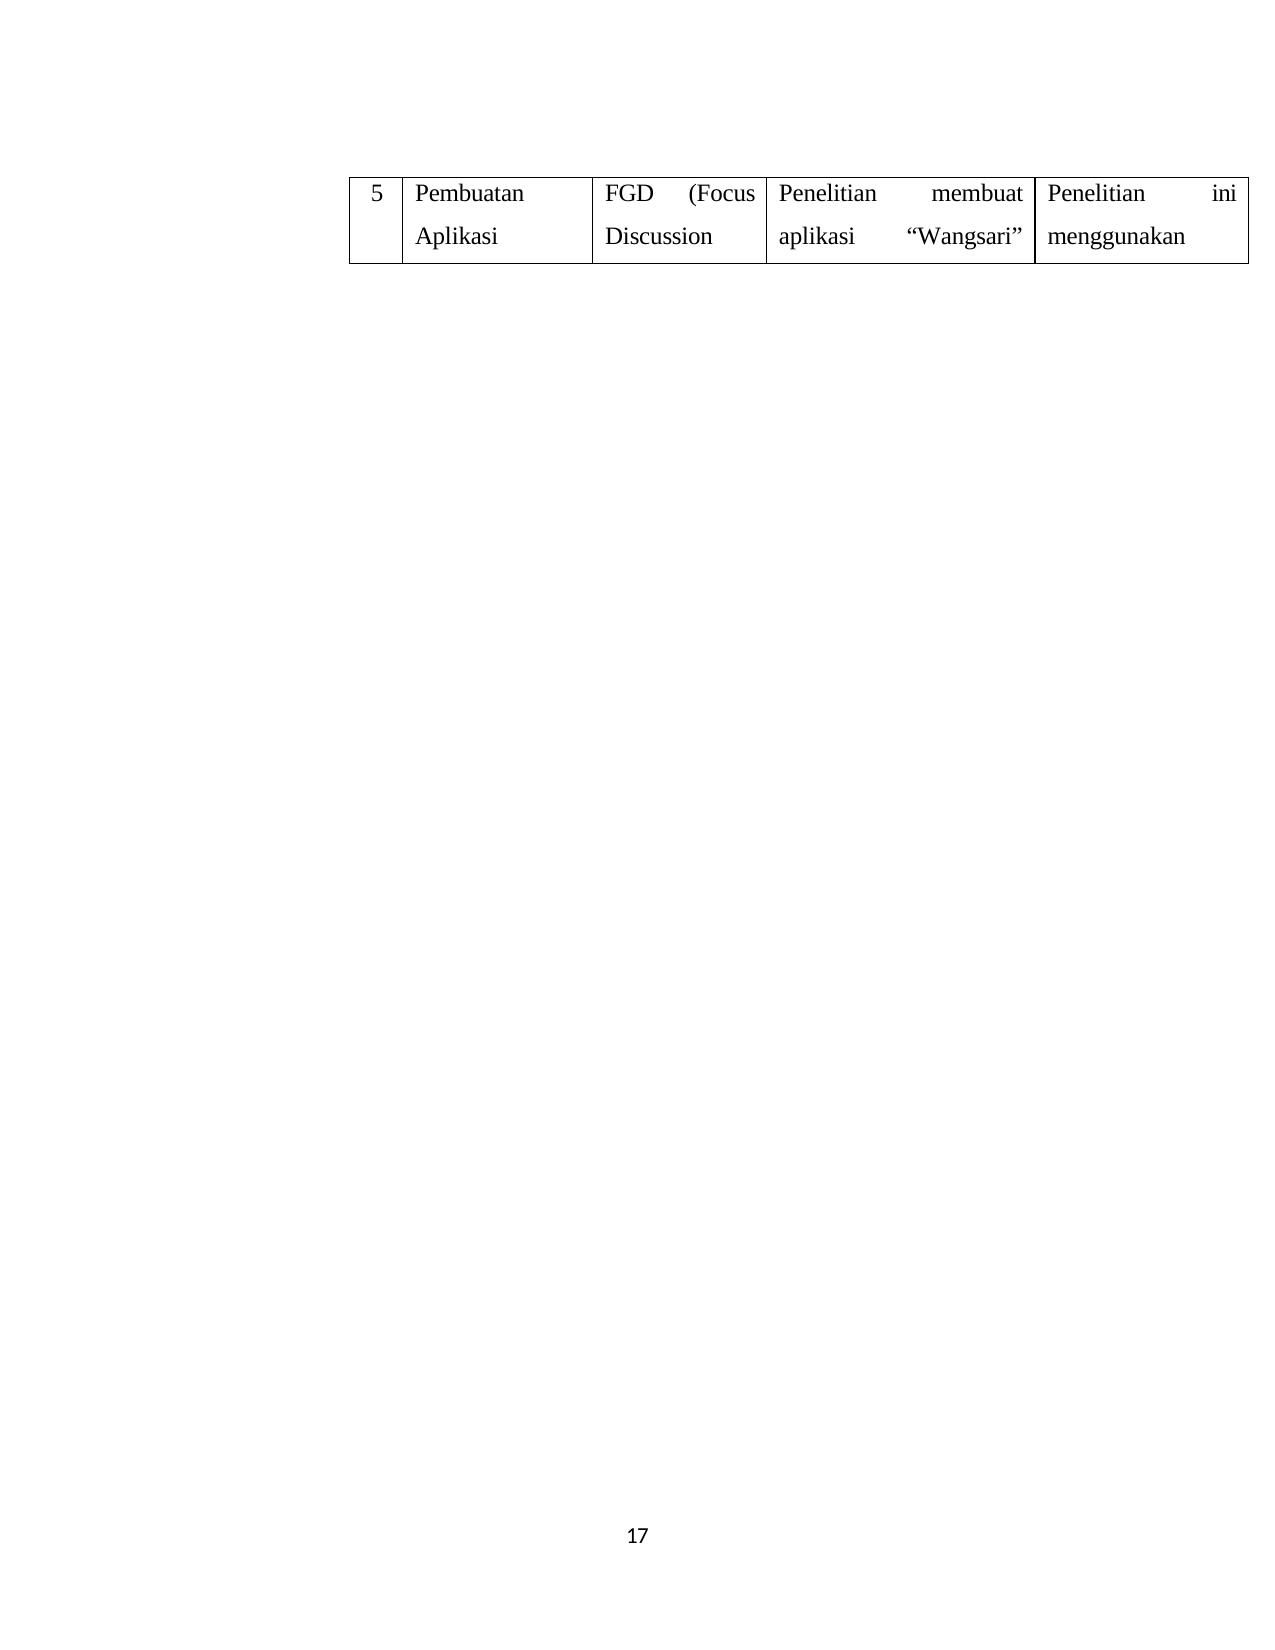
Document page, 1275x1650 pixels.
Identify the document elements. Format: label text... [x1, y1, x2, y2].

table_cell Pembuatan Aplikasi [403, 178, 592, 263]
table_cell 5 [350, 178, 402, 263]
table_cell Penelitian membuat aplikasi “Wangsari” [767, 178, 1034, 263]
table_cell Penelitian ini menggunakan [1036, 178, 1248, 263]
table_cell FGD (Focus Discussion [593, 178, 766, 263]
